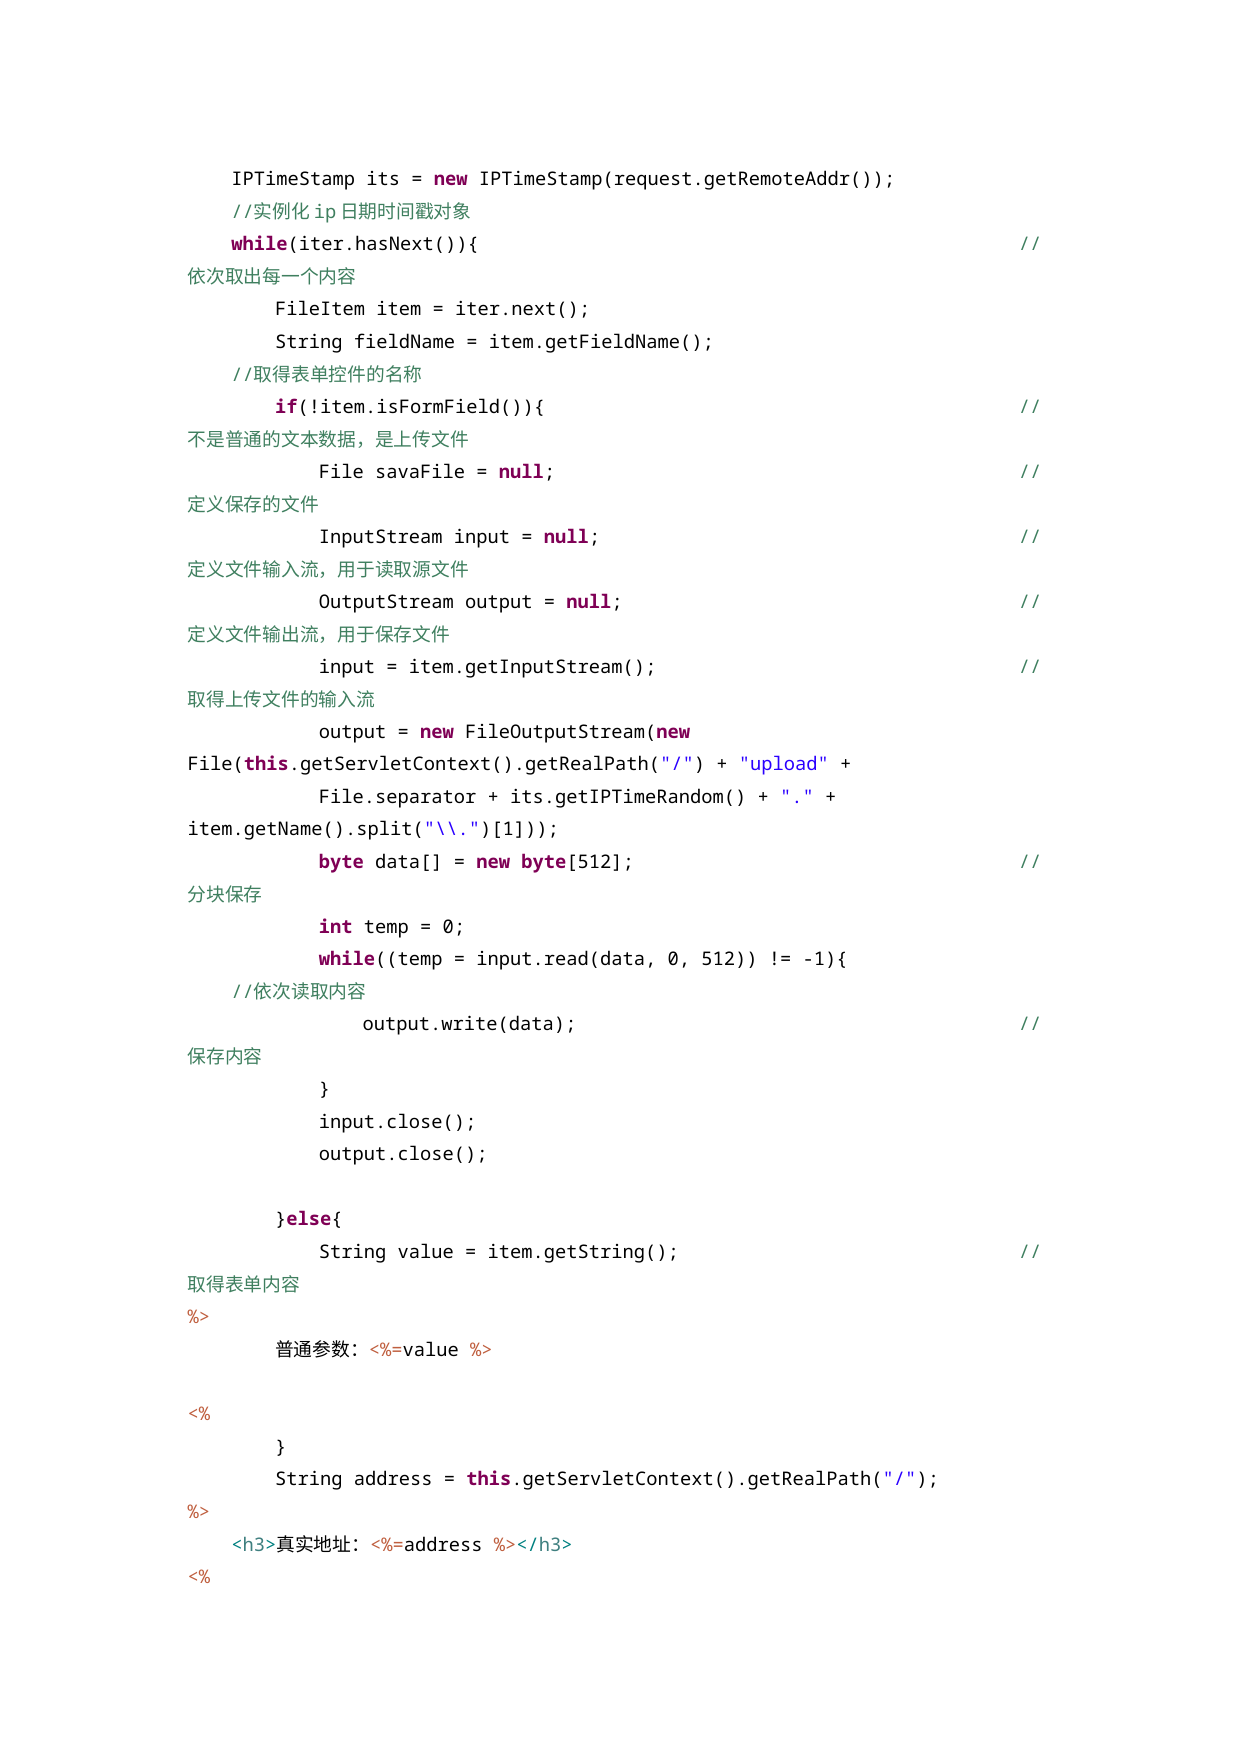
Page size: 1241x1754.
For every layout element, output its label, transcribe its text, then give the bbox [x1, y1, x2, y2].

text int temp = 0; [187, 909, 1053, 942]
text String address = this.getServletContext().getRealPath("/"); [187, 1462, 1053, 1494]
text output.close(); [187, 1137, 1053, 1169]
text <% [187, 1397, 1053, 1429]
text 普通参数：<%=value %> [187, 1332, 1053, 1364]
text if(!item.isFormField()){ //不是普通的文本数据，是上传文件 [187, 389, 1053, 454]
text }else{ [187, 1202, 1053, 1234]
text InputStream input = null; //定义文件输入流，用于读取源文件 [187, 519, 1053, 584]
text <% [187, 1559, 1053, 1592]
text output.write(data); //保存内容 [187, 1007, 1053, 1072]
text %> [187, 1494, 1053, 1527]
text %> [187, 1299, 1053, 1332]
text String value = item.getString(); //取得表单内容 [187, 1234, 1053, 1299]
text input = item.getInputStream(); //取得上传文件的输入流 [187, 649, 1053, 714]
text FileItem item = iter.next(); [187, 292, 1053, 324]
text File.separator + its.getIPTimeRandom() + "." + item.getName().split("\\.")[1])); [187, 779, 1053, 844]
text File savaFile = null; //定义保存的文件 [187, 454, 1053, 519]
text byte data[] = new byte[512]; //分块保存 [187, 844, 1053, 909]
text OutputStream output = null; //定义文件输出流，用于保存文件 [187, 584, 1053, 649]
text } [187, 1429, 1053, 1462]
text IPTimeStamp its = new IPTimeStamp(request.getRemoteAddr()); //实例化ip日期时间戳对象 [187, 162, 1053, 227]
text <h3>真实地址：<%=address %></h3> [187, 1527, 1053, 1559]
text input.close(); [187, 1104, 1053, 1137]
text } [187, 1072, 1053, 1104]
text while((temp = input.read(data, 0, 512)) != -1){ //依次读取内容 [187, 942, 1053, 1007]
text output = new FileOutputStream(new File(this.getServletContext().getRealPath("/") + "upload" + [187, 714, 1053, 779]
text String fieldName = item.getFieldName(); //取得表单控件的名称 [187, 324, 1053, 389]
text while(iter.hasNext()){ //依次取出每一个内容 [187, 227, 1053, 292]
